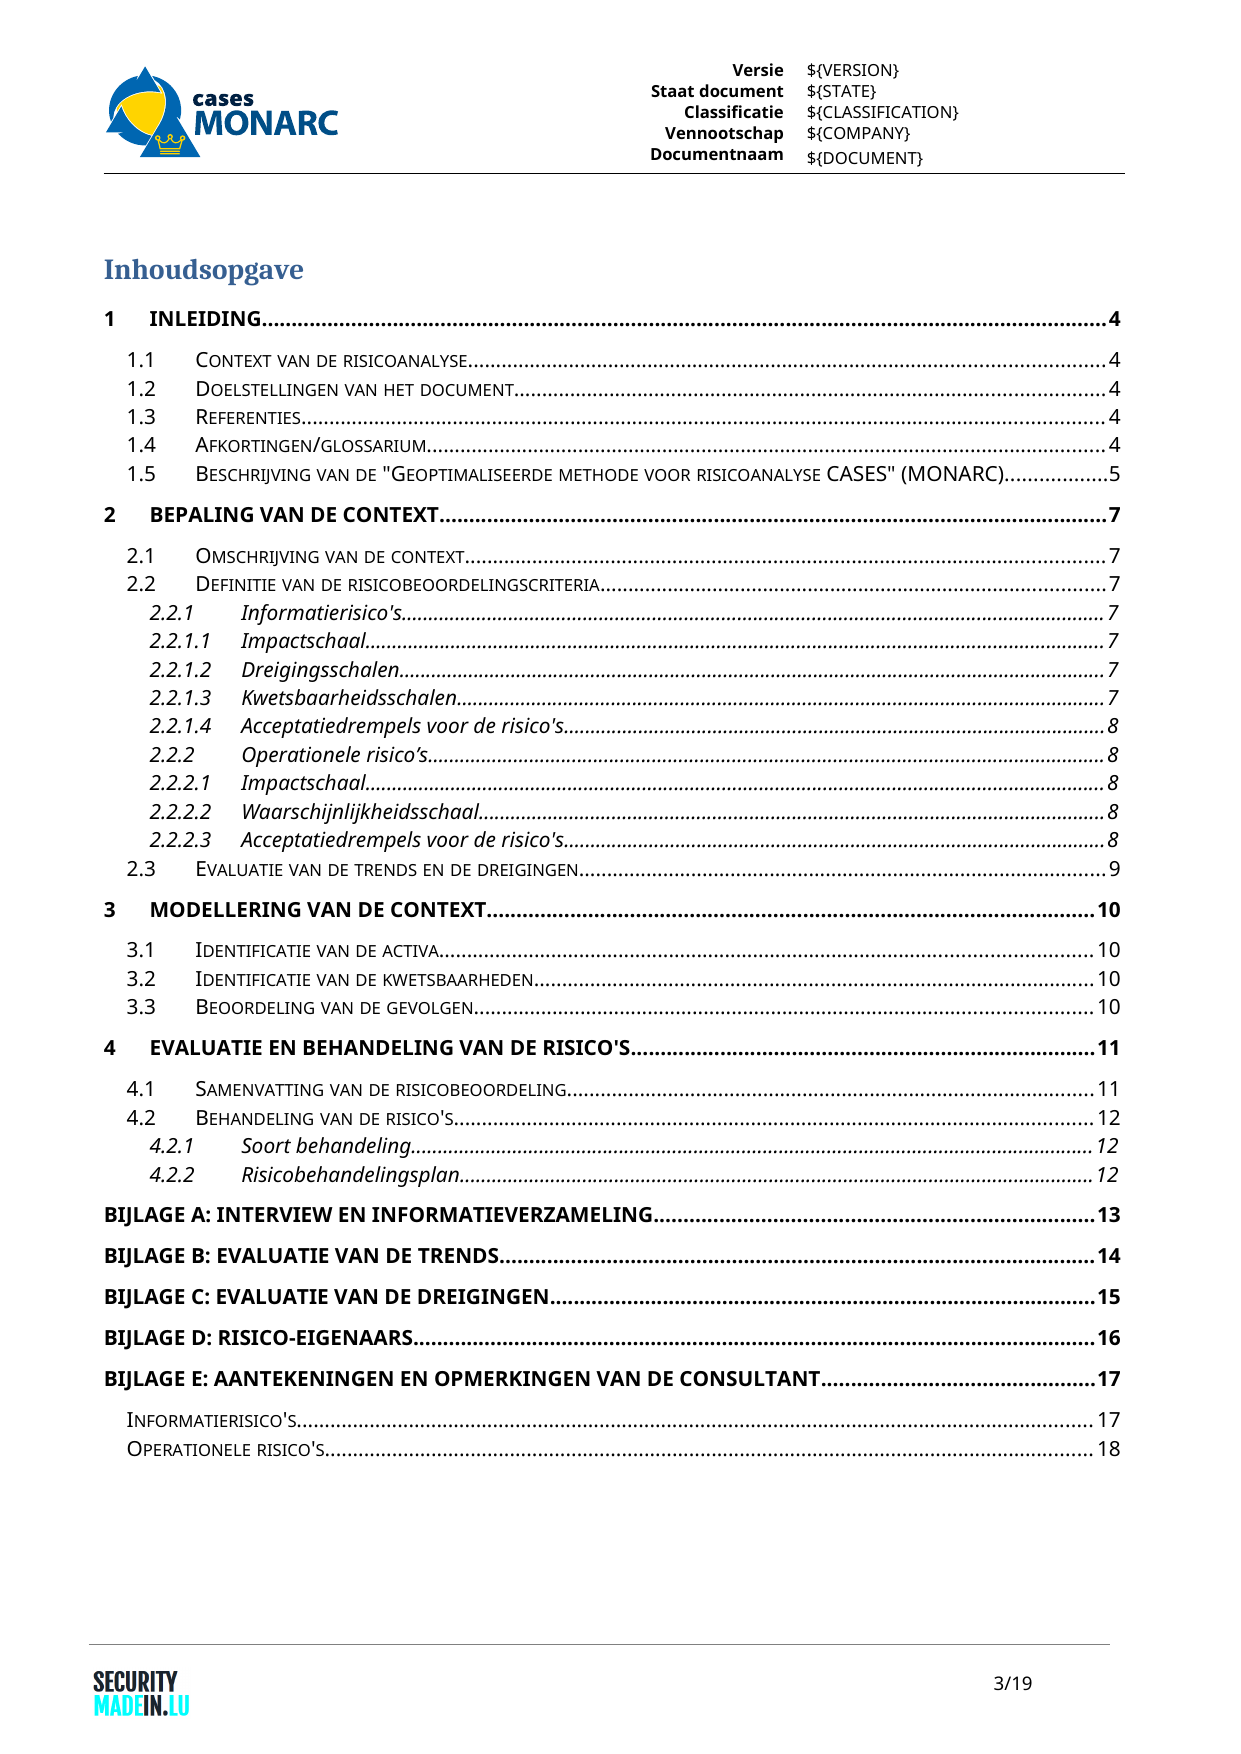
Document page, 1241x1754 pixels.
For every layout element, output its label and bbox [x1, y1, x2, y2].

picture [92, 1667, 191, 1719]
